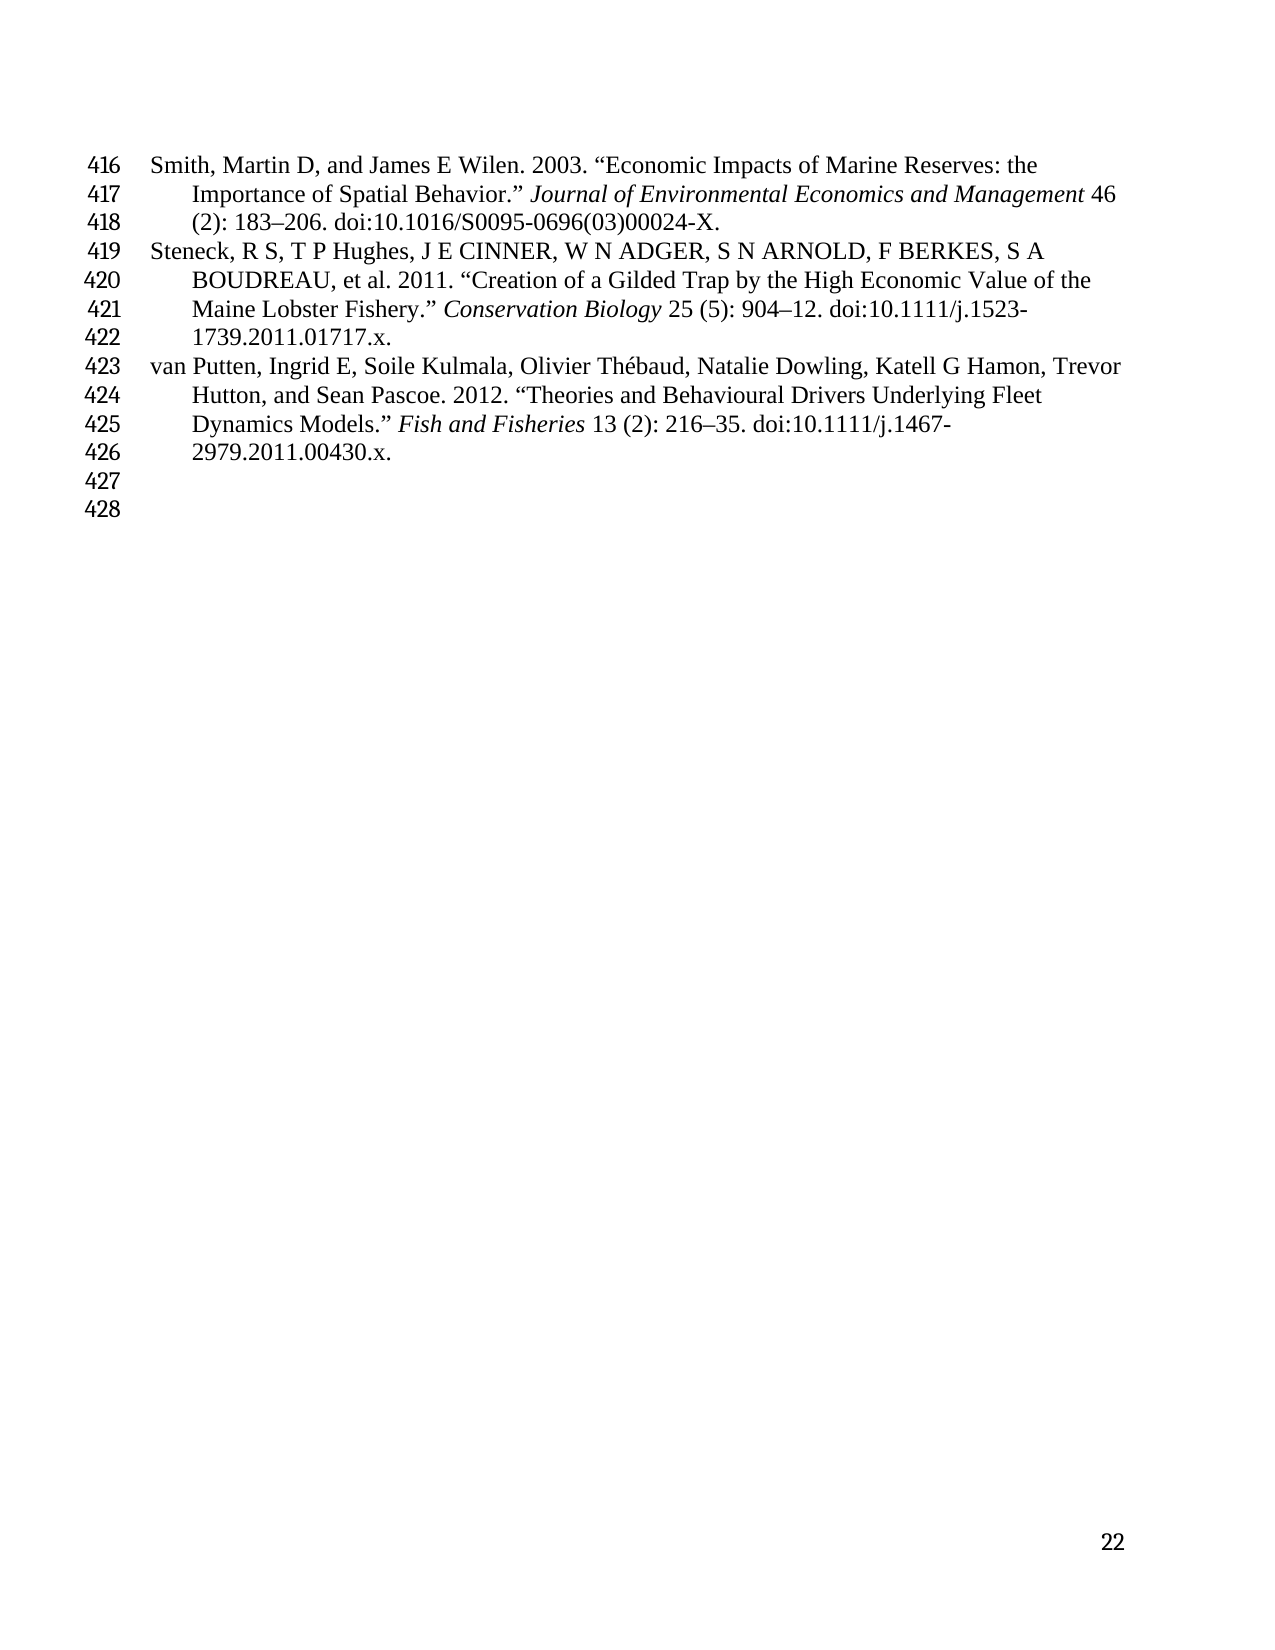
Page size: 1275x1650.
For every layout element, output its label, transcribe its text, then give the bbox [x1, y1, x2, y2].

text van Putten, Ingrid E, Soile Kulmala, Olivier Thébaud, Natalie Dowling, Katell G Hamon, Trevor Hutton, and Sean Pascoe. 2012. “Theories and Behavioural Drivers Underlying Fleet Dynamics Models.” Fish and Fisheries 13 (2): 216–35. doi:10.1111/j.1467-2979.2011.00430.x. [150, 351, 1125, 466]
text Steneck, R S, T P Hughes, J E CINNER, W N ADGER, S N ARNOLD, F BERKES, S A BOUDREAU, et al. 2011. “Creation of a Gilded Trap by the High Economic Value of the Maine Lobster Fishery.” Conservation Biology 25 (5): 904–12. doi:10.1111/j.1523-1739.2011.01717.x. [150, 236, 1125, 351]
text Smith, Martin D, and James E Wilen. 2003. “Economic Impacts of Marine Reserves: the Importance of Spatial Behavior.” Journal of Environmental Economics and Management 46 (2): 183–206. doi:10.1016/S0095-0696(03)00024-X. [150, 150, 1125, 236]
